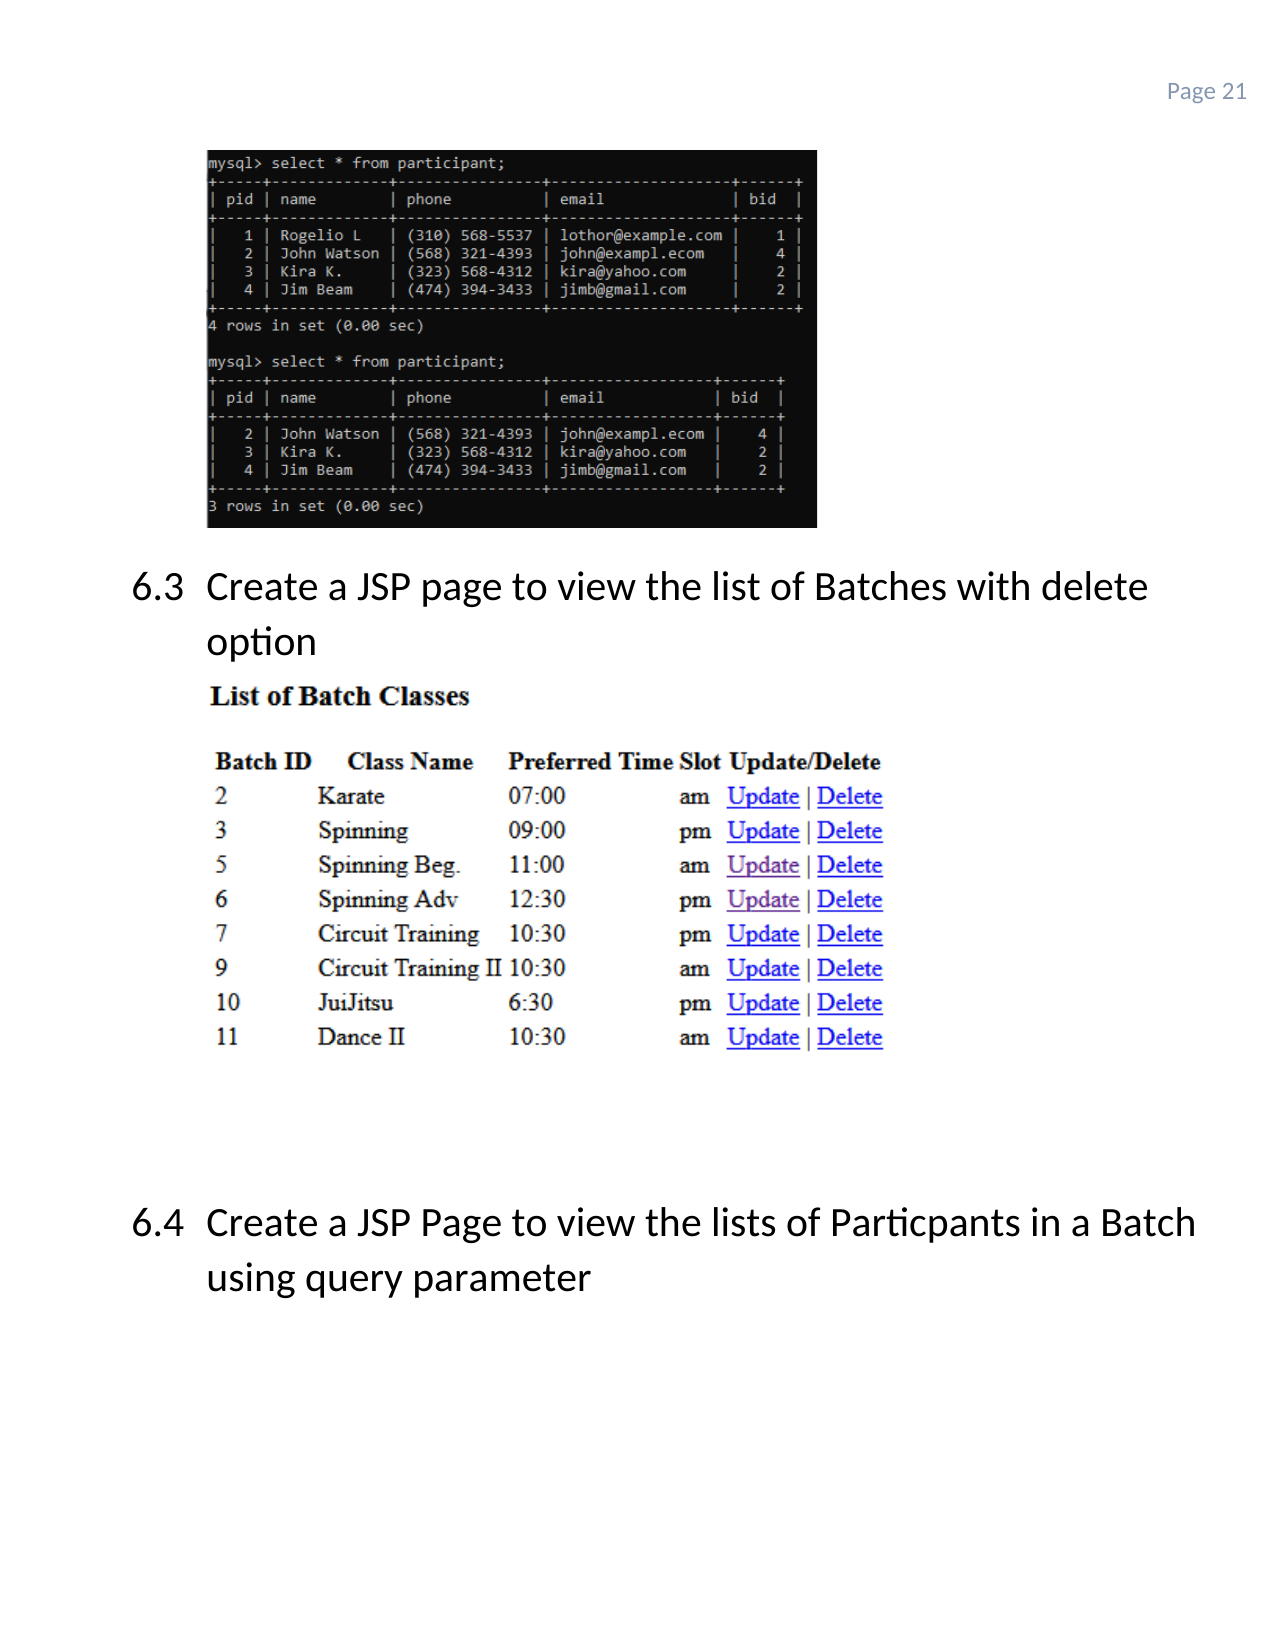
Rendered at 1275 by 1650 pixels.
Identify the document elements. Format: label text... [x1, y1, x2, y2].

picture [206, 150, 818, 528]
list Create a JSP Page to view the lists of Particpants in a Batch using query parameter [131, 1196, 1247, 1302]
picture [206, 668, 1007, 1164]
